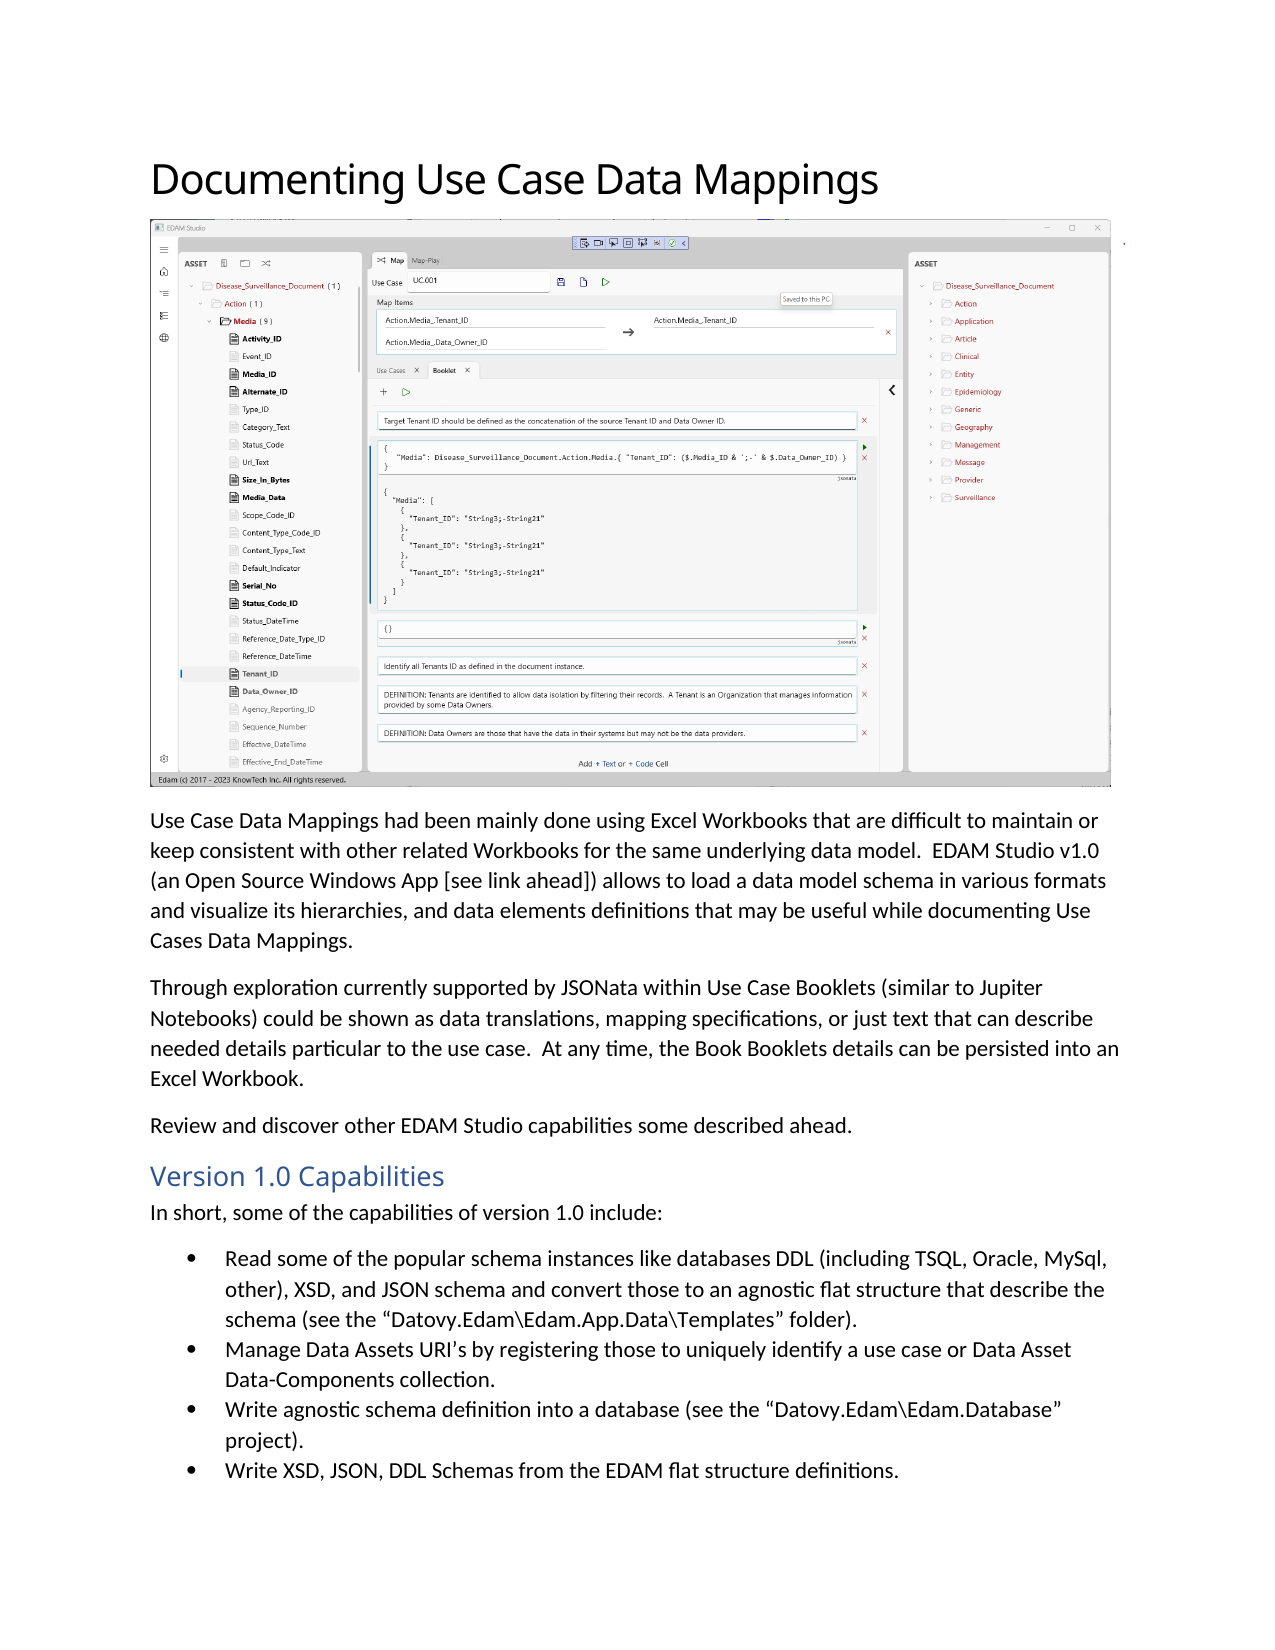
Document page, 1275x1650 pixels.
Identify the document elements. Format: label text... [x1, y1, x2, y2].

list Read some of the popular schema instances like databases DDL (including TSQL, Oracle, MySql, other), XSD, and JSON schema and convert those to an agnostic flat structure that describe the schema (see the “Datovy.Edam\Edam.App.Data\Templates” folder). [187, 1244, 1125, 1333]
text Through exploration currently supported by JSONata within Use Case Booklets (similar to Jupiter Notebooks) could be shown as data translations, mapping specifications, or just text that can describe needed details particular to the use case. At any time, the Book Booklets details can be persisted into an Excel Workbook. [150, 973, 1125, 1092]
picture [150, 219, 1125, 787]
list Manage Data Assets URI’s by registering those to uniquely identify a use case or Data Asset Data-Components collection. [187, 1335, 1125, 1393]
text Review and discover other EDAM Studio capabilities some described ahead. [150, 1111, 1125, 1139]
list Write agnostic schema definition into a database (see the “Datovy.Edam\Edam.Database” project). [187, 1396, 1125, 1454]
title Documenting Use Case Data Mappings [150, 150, 1125, 207]
text In short, some of the capabilities of version 1.0 include: [150, 1198, 1125, 1226]
text Use Case Data Mappings had been mainly done using Excel Workbooks that are difficult to maintain or keep consistent with other related Workbooks for the same underlying data model. EDAM Studio v1.0 (an Open Source Windows App [see link ahead]) allows to load a data model schema in various formats and visualize its hierarchies, and data elements definitions that may be useful while documenting Use Cases Data Mappings. [150, 806, 1125, 954]
subtitle Version 1.0 Capabilities [150, 1158, 1125, 1195]
list Write XSD, JSON, DDL Schemas from the EDAM flat structure definitions. [187, 1456, 1125, 1484]
